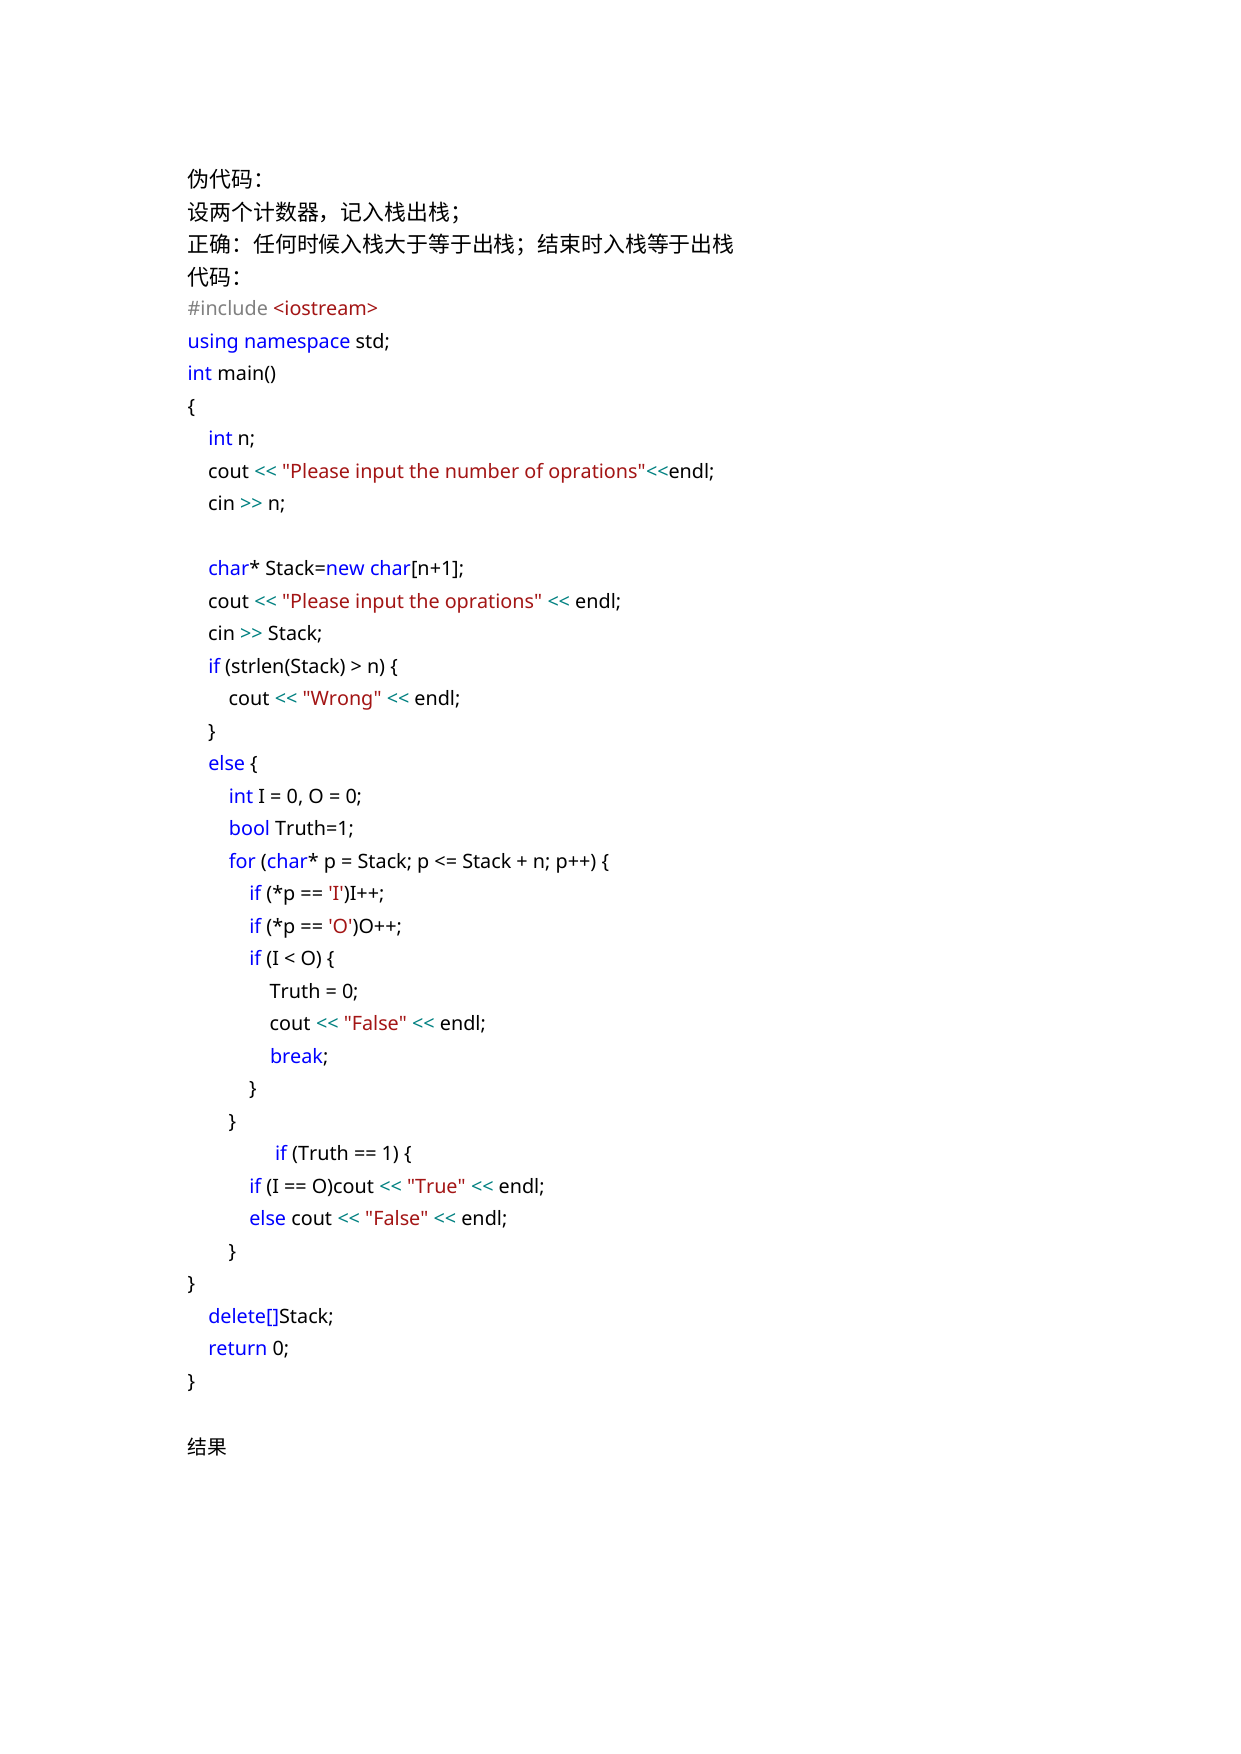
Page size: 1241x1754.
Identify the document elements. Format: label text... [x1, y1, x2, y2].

text for (char* p = Stack; p <= Stack + n; p++) { [187, 844, 1053, 877]
text 伪代码： [187, 162, 1053, 194]
text if (I == O)cout << "True" << endl; [187, 1169, 1053, 1202]
text else { [187, 747, 1053, 779]
text bool Truth=1; [187, 812, 1053, 844]
text cin >> n; [187, 487, 1053, 519]
text else cout << "False" << endl; [187, 1202, 1053, 1234]
text cout << "Wrong" << endl; [187, 682, 1053, 714]
text delete[]Stack; [187, 1299, 1053, 1332]
text } [187, 1072, 1053, 1104]
text char* Stack=new char[n+1]; [187, 552, 1053, 584]
text } [187, 1104, 1053, 1137]
text 正确：任何时候入栈大于等于出栈；结束时入栈等于出栈 [187, 227, 1053, 259]
text } [187, 1234, 1053, 1267]
text #include <iostream> [187, 292, 1053, 324]
text if (Truth == 1) { [231, 1137, 1053, 1169]
text int I = 0, O = 0; [187, 779, 1053, 812]
text { [187, 389, 1053, 422]
text 设两个计数器，记入栈出栈； [187, 194, 1053, 227]
text if (I < O) { [187, 942, 1053, 974]
text break; [187, 1039, 1053, 1072]
text } [187, 1267, 1053, 1299]
text using namespace std; [187, 324, 1053, 357]
text cout << "Please input the oprations" << endl; [187, 584, 1053, 617]
text if (strlen(Stack) > n) { [187, 649, 1053, 682]
text cin >> Stack; [187, 617, 1053, 649]
text return 0; [187, 1332, 1053, 1364]
text cout << "False" << endl; [187, 1007, 1053, 1039]
text int n; [187, 422, 1053, 454]
text Truth = 0; [187, 974, 1053, 1007]
text } [187, 1364, 1053, 1397]
text } [187, 714, 1053, 747]
text if (*p == 'I')I++; [187, 877, 1053, 909]
text if (*p == 'O')O++; [187, 909, 1053, 942]
text 结果 [187, 1429, 1053, 1462]
text 代码： [187, 259, 1053, 292]
text cout << "Please input the number of oprations"<<endl; [187, 454, 1053, 487]
text int main() [187, 357, 1053, 389]
